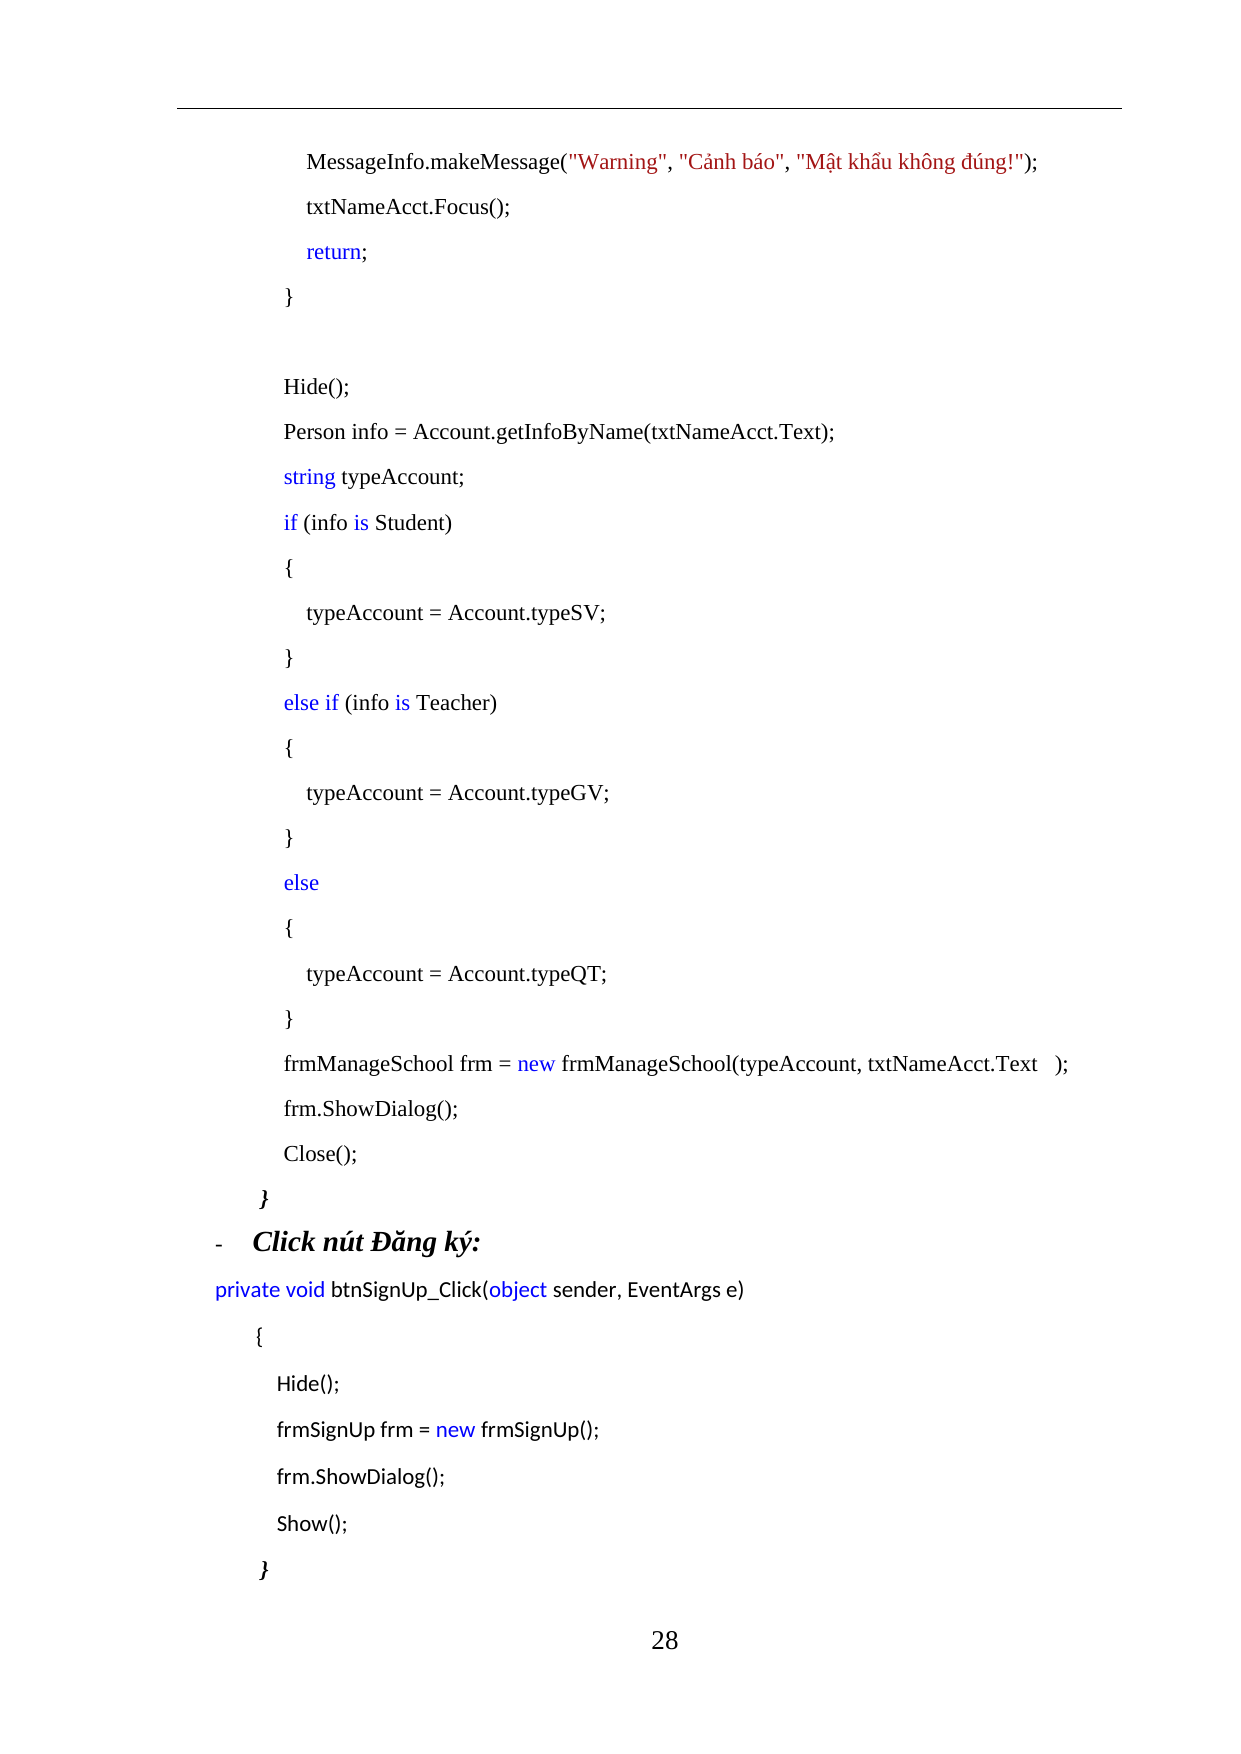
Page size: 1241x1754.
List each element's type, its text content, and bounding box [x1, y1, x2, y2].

text } [215, 644, 1122, 670]
text string typeAccount; [215, 463, 1122, 490]
text Show(); [215, 1509, 1122, 1537]
list } [215, 1185, 1122, 1211]
text { [215, 554, 1122, 580]
text Hide(); [215, 373, 1122, 399]
text return; [215, 238, 1122, 264]
text { [215, 914, 1122, 941]
text frmSignUp frm = new frmSignUp(); [215, 1416, 1122, 1443]
text } [215, 1005, 1122, 1031]
text frm.ShowDialog(); [215, 1462, 1122, 1490]
text { [215, 1322, 1122, 1350]
list Click nút Đăng ký: [215, 1224, 1122, 1258]
text private void btnSignUp_Click(object sender, EventArgs e) [215, 1275, 1122, 1303]
text frm.ShowDialog(); [215, 1095, 1122, 1121]
text else if (info is Teacher) [215, 689, 1122, 715]
text else [215, 869, 1122, 896]
text } [215, 824, 1122, 851]
text typeAccount = Account.typeGV; [215, 779, 1122, 806]
text MessageInfo.makeMessage("Warning", "Cảnh báo", "Mật khẩu không đúng!"); [215, 148, 1122, 174]
text } [215, 283, 1122, 309]
text Close(); [215, 1140, 1122, 1166]
text if (info is Student) [215, 508, 1122, 535]
text typeAccount = Account.typeSV; [215, 599, 1122, 625]
text { [215, 734, 1122, 760]
text txtNameAcct.Focus(); [215, 193, 1122, 219]
text frmManageSchool frm = new frmManageSchool(typeAccount, txtNameAcct.Text ); [215, 1050, 1122, 1076]
text typeAccount = Account.typeQT; [215, 959, 1122, 986]
list } [215, 1556, 1122, 1582]
text Hide(); [215, 1369, 1122, 1397]
text Person info = Account.getInfoByName(txtNameAcct.Text); [215, 418, 1122, 445]
